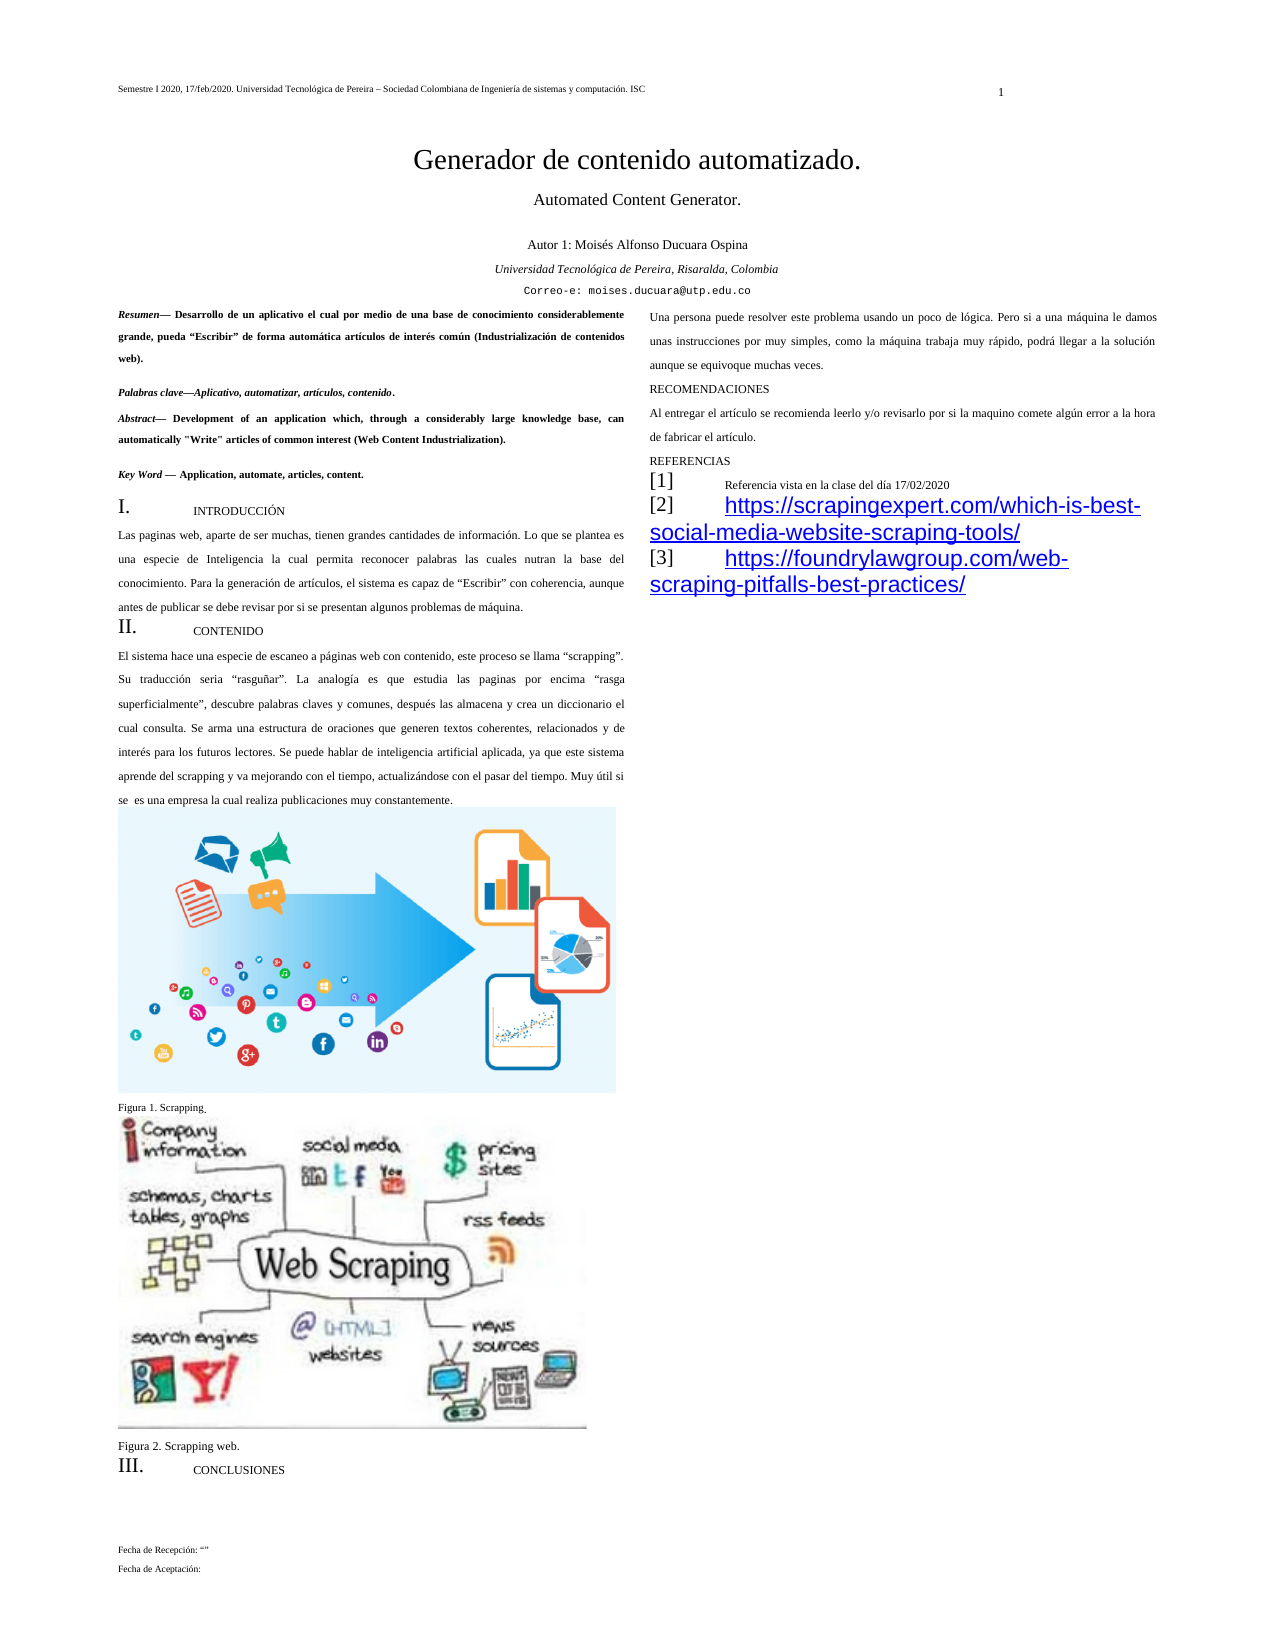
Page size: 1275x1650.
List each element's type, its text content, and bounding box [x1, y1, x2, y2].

text REFERENCIAS [649, 444, 1157, 468]
text Abstract— Development of an application which, through a considerably large knowledge base, can automatically "Write" articles of common interest (Web Content Industrialization). [118, 403, 625, 446]
text Una persona puede resolver este problema usando un poco de lógica. Pero si a una máquina le damos unas instrucciones por muy simples, como la máquina trabaja muy rápido, podrá llegar a la solución aunque se equivoque muchas veces. [649, 300, 1157, 372]
picture [117, 1116, 587, 1429]
list CONCLUSIONES [118, 1453, 625, 1477]
text El sistema hace una especie de escaneo a páginas web con contenido, este proceso se llama “scrapping”. Su traducción seria “rasguñar”. La analogía es que estudia las paginas por encima “rasga superficialmente”, descubre palabras claves y comunes, después las almacena y crea un diccionario el cual consulta. Se arma una estructura de oraciones que generen textos coherentes, relacionados y de interés para los futuros lectores. Se puede hablar de inteligencia artificial aplicada, ya que este sistema aprende del scrapping y va mejorando con el tiempo, actualizándose con el pasar del tiempo. Muy útil si se es una empresa la cual realiza publicaciones muy constantemente. [118, 638, 625, 807]
text Figura 1. Scrapping. [118, 1092, 625, 1116]
text Figura 2. Scrapping web. [118, 1429, 625, 1453]
text Key Word — Application, automate, articles, content. [118, 459, 625, 481]
text Las paginas web, aparte de ser muchas, tienen grandes cantidades de información. Lo que se plantea es una especie de Inteligencia la cual permita reconocer palabras las cuales nutran la base del conocimiento. Para la generación de artículos, el sistema es capaz de “Escribir” con coherencia, aunque antes de publicar se debe revisar por si se presentan algunos problemas de máquina. [118, 518, 625, 614]
text Universidad Tecnológica de Pereira, Risaralda, Colombia [118, 252, 1157, 276]
list Referencia vista en la clase del día 17/02/2020 [649, 468, 1157, 492]
text Generador de contenido automatizado. [118, 118, 1157, 176]
list https://scrapingexpert.com/which-is-best-social-media-website-scraping-tools/ [649, 492, 1157, 545]
list INTRODUCCIÓN [118, 494, 625, 518]
text RECOMENDACIONES [649, 372, 1157, 396]
text Automated Content Generator. [118, 176, 1157, 209]
text Autor 1: Moisés Alfonso Ducuara Ospina [118, 226, 1157, 252]
list CONTENIDO [118, 614, 625, 638]
text Correo-e: moises.ducuara@utp.edu.co [118, 276, 1157, 298]
text Palabras clave—Aplicativo, automatizar, artículos, contenido. [118, 377, 625, 399]
list https://foundrylawgroup.com/web-scraping-pitfalls-best-practices/ [649, 545, 1157, 598]
picture [117, 807, 616, 1093]
text Resumen— Desarrollo de un aplicativo el cual por medio de una base de conocimiento considerablemente grande, pueda “Escribir” de forma automática artículos de interés común (Industrialización de contenidos web). [118, 300, 625, 364]
text Al entregar el artículo se recomienda leerlo y/o revisarlo por si la maquino comete algún error a la hora de fabricar el artículo. [649, 396, 1157, 444]
